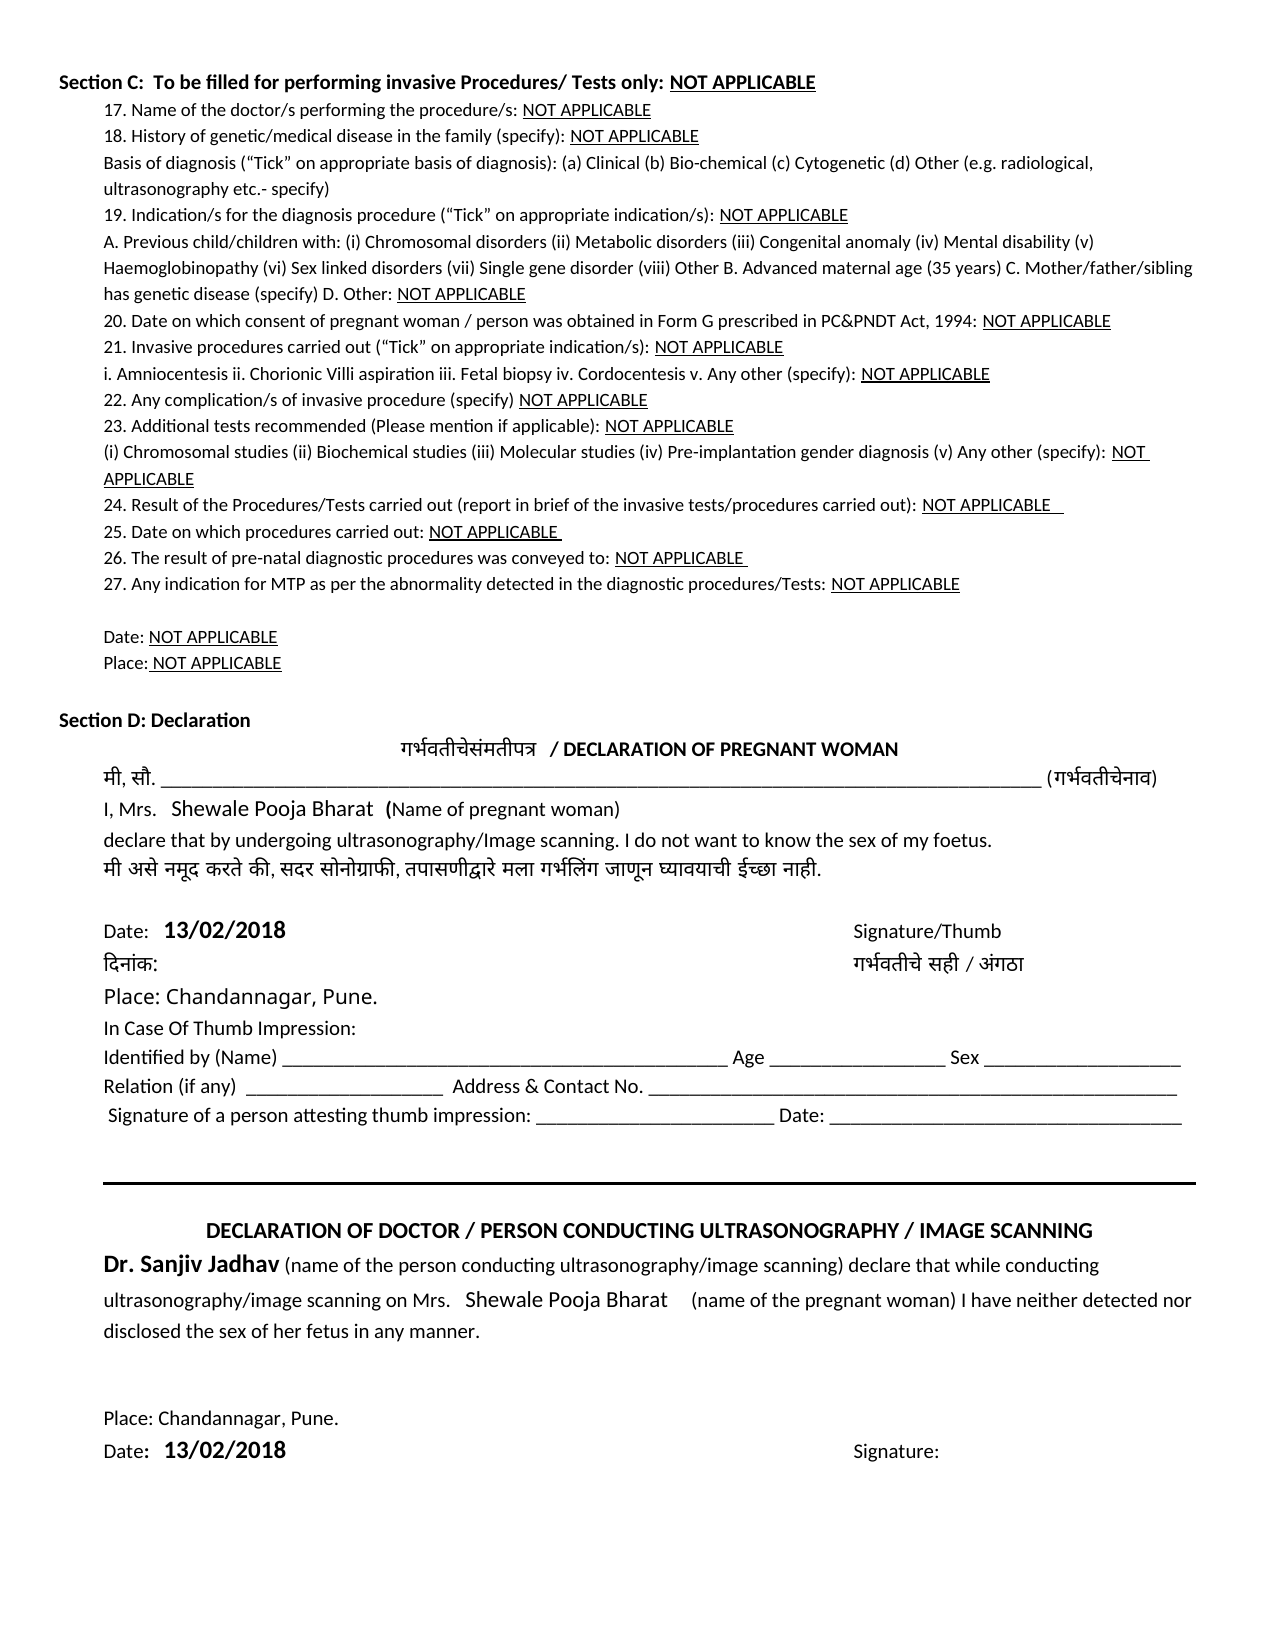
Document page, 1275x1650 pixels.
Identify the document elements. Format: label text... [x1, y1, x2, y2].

text I, Mrs. (Name of pregnant woman) [103, 794, 1196, 823]
text 24. Result of the Procedures/Tests carried out (report in brief of the invasive tests/procedures carried out): NOT APPLICABLE [103, 493, 1196, 516]
text 27. Any indication for MTP as per the abnormality detected in the diagnostic procedures/Tests: NOT APPLICABLE [103, 572, 1196, 595]
text Date: Signature: [103, 1434, 1196, 1464]
text 21. Invasive procedures carried out (“Tick” on appropriate indication/s): NOT APPLICABLE [103, 335, 1196, 358]
text Dr. Sanjiv Jadhav (name of the person conducting ultrasonography/image scanning) declare that while conducting ultrasonography/image scanning on Mrs. (name of the pregnant woman) I have neither detected nor disclosed the sex of her fetus in any manner. [103, 1248, 1196, 1343]
text 23. Additional tests recommended (Please mention if applicable): NOT APPLICABLE [103, 414, 1196, 437]
text declare that by undergoing ultrasonography/Image scanning. I do not want to know the sex of my foetus. [103, 827, 1196, 852]
text (i) Chromosomal studies (ii) Biochemical studies (iii) Molecular studies (iv) Pre-implantation gender diagnosis (v) Any other (specify): NOT APPLICABLE [103, 441, 1196, 490]
text Identified by (Name) ___________________________________________ Age _________________ Sex ___________________ [103, 1044, 1196, 1069]
text Basis of diagnosis (“Tick” on appropriate basis of diagnosis): (a) Clinical (b) Bio-chemical (c) Cytogenetic (d) Other (e.g. radiological, ultrasonography etc.- specify) [103, 151, 1196, 200]
text गर्भवतीचेसंमतीपत्र / DECLARATION OF PREGNANT WOMAN [103, 736, 1196, 762]
text Relation (if any) ___________________ Address & Contact No. ___________________________________________________ [103, 1073, 1196, 1098]
text Date: NOT APPLICABLE [103, 625, 1196, 648]
text Date: Signature/Thumb [103, 914, 1196, 945]
text Section C: To be filled for performing invasive Procedures/ Tests only: NOT APPLICABLE [0, 69, 1275, 94]
text 25. Date on which procedures carried out: NOT APPLICABLE [103, 520, 1196, 543]
text Place: Chandannagar, Pune. [103, 982, 1196, 1011]
text दिनांक: गर्भवतीचे सही / अंगठा [103, 949, 1196, 978]
text 17. Name of the doctor/s performing the procedure/s: NOT APPLICABLE [103, 98, 1196, 121]
text Signature of a person attesting thumb impression: _______________________ Date: __________________________________ [103, 1102, 1196, 1182]
text In Case Of Thumb Impression: [103, 1015, 1196, 1040]
text 19. Indication/s for the diagnosis procedure (“Tick” on appropriate indication/s): NOT APPLICABLE [103, 203, 1196, 226]
text मी, सौ. _____________________________________________________________________________________ (गर्भवतीचेनाव) [103, 765, 1196, 791]
text 22. Any complication/s of invasive procedure (specify) NOT APPLICABLE [103, 388, 1196, 411]
text A. Previous child/children with: (i) Chromosomal disorders (ii) Metabolic disorders (iii) Congenital anomaly (iv) Mental disability (v) Haemoglobinopathy (vi) Sex linked disorders (vii) Single gene disorder (viii) Other B. Advanced maternal age (35 years) C. Mother/father/sibling has genetic disease (specify) D. Other: NOT APPLICABLE [103, 230, 1196, 306]
text DECLARATION OF DOCTOR / PERSON CONDUCTING ULTRASONOGRAPHY / IMAGE SCANNING [103, 1216, 1196, 1244]
text मी असे नमूद करते की, सदर सोनोग्राफी, तपासणीद्वारे मला गर्भलिंग जाणून घ्यावयाची ईच्छा नाही. [103, 856, 1196, 882]
text Place: Chandannagar, Pune. [103, 1405, 1196, 1430]
text 26. The result of pre-natal diagnostic procedures was conveyed to: NOT APPLICABLE [103, 546, 1196, 569]
text 18. History of genetic/medical disease in the family (specify): NOT APPLICABLE [103, 124, 1196, 147]
text Place: NOT APPLICABLE [103, 652, 1196, 674]
text 20. Date on which consent of pregnant woman / person was obtained in Form G prescribed in PC&PNDT Act, 1994: NOT APPLICABLE [103, 309, 1196, 332]
text i. Amniocentesis ii. Chorionic Villi aspiration iii. Fetal biopsy iv. Cordocentesis v. Any other (specify): NOT APPLICABLE [103, 362, 1196, 384]
text Section D: Declaration [59, 707, 1196, 732]
